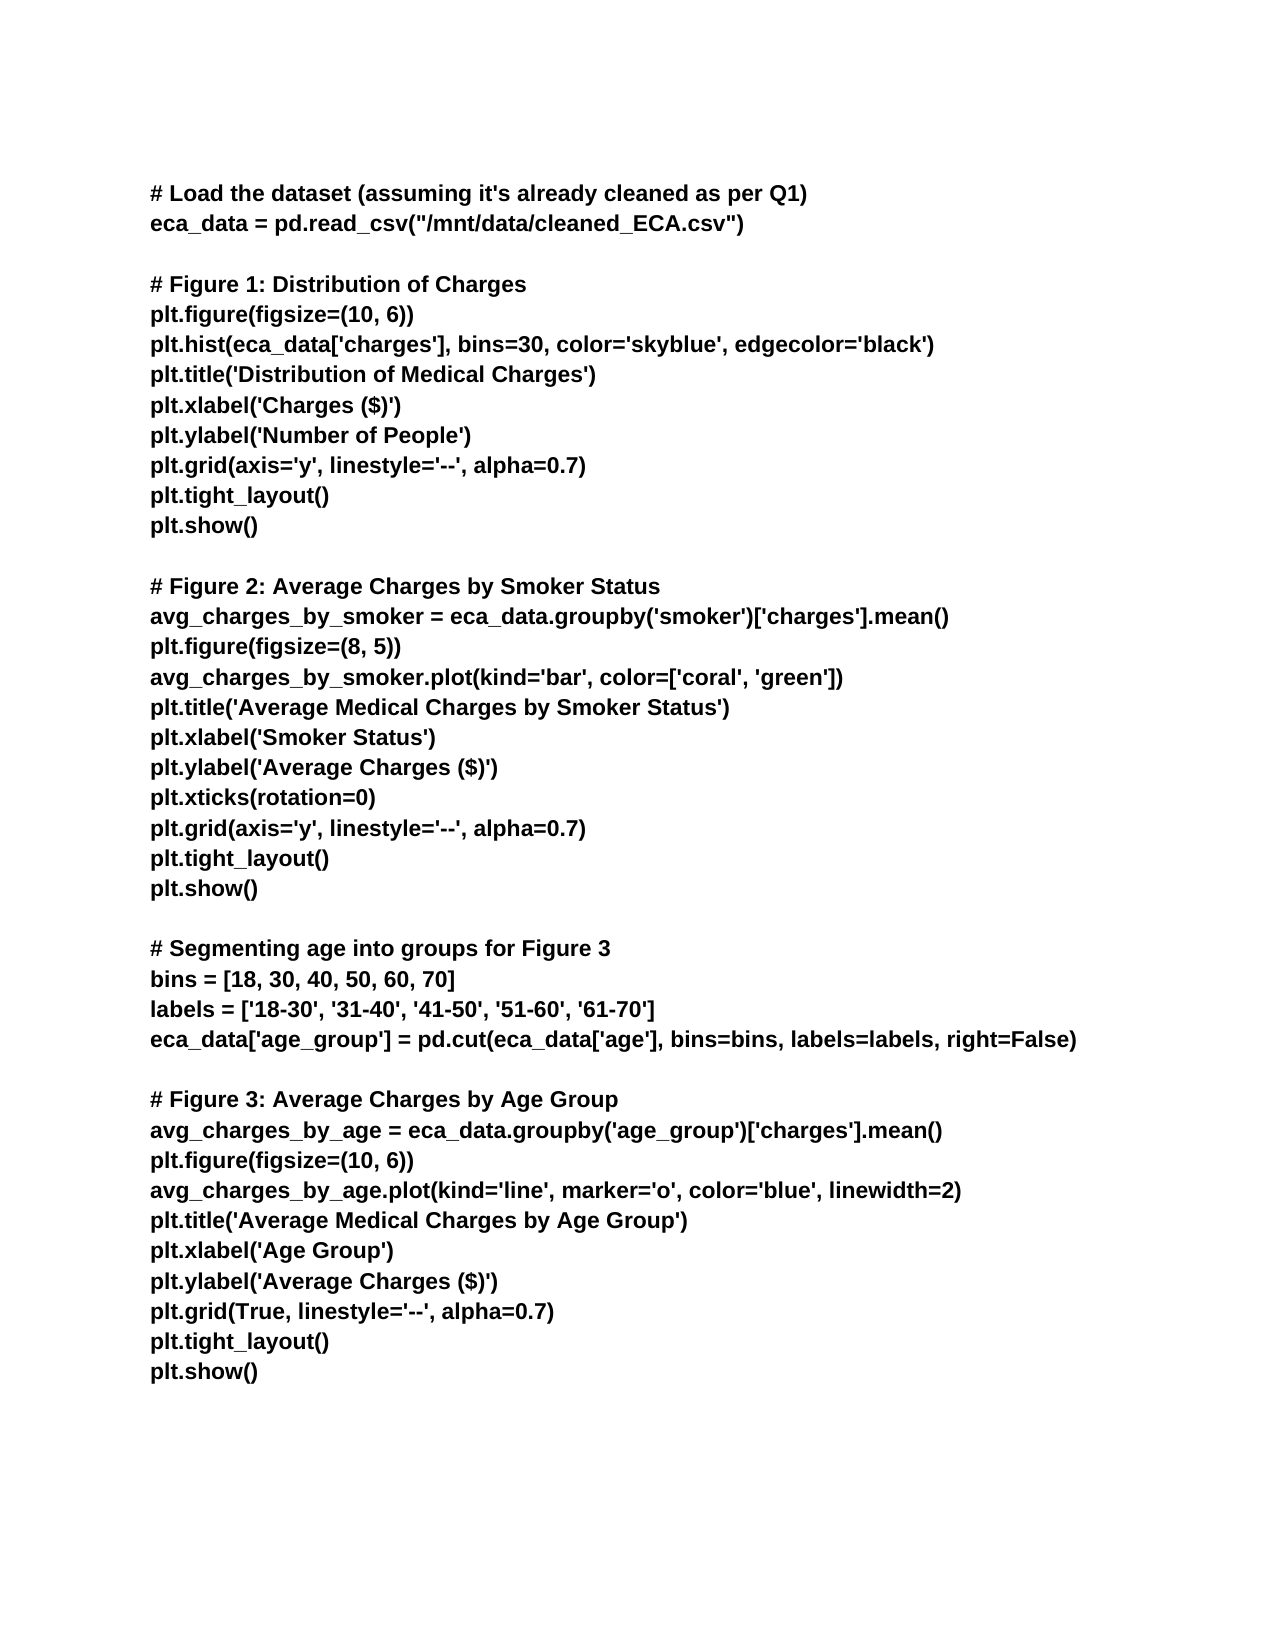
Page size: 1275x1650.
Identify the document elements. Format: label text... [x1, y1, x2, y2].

text plt.xlabel('Smoker Status') [150, 724, 1125, 750]
text plt.xlabel('Charges ($)') [150, 392, 1125, 418]
text labels = ['18-30', '31-40', '41-50', '51-60', '61-70'] [150, 996, 1125, 1022]
text # Segmenting age into groups for Figure 3 [150, 935, 1125, 962]
text plt.show() [150, 512, 1125, 539]
text avg_charges_by_age = eca_data.groupby('age_group')['charges'].mean() [150, 1117, 1125, 1143]
text plt.title('Average Medical Charges by Age Group') [150, 1207, 1125, 1234]
text plt.show() [150, 1358, 1125, 1385]
text plt.xlabel('Age Group') [150, 1237, 1125, 1264]
text avg_charges_by_age.plot(kind='line', marker='o', color='blue', linewidth=2) [150, 1177, 1125, 1203]
text plt.figure(figsize=(10, 6)) [150, 1147, 1125, 1173]
text plt.title('Average Medical Charges by Smoker Status') [150, 694, 1125, 720]
text # Figure 1: Distribution of Charges [150, 271, 1125, 297]
text avg_charges_by_smoker.plot(kind='bar', color=['coral', 'green']) [150, 663, 1125, 690]
text # Load the dataset (assuming it's already cleaned as per Q1) [150, 180, 1125, 207]
text plt.title('Distribution of Medical Charges') [150, 361, 1125, 388]
text plt.figure(figsize=(10, 6)) [150, 301, 1125, 327]
text avg_charges_by_smoker = eca_data.groupby('smoker')['charges'].mean() [150, 603, 1125, 629]
text eca_data['age_group'] = pd.cut(eca_data['age'], bins=bins, labels=labels, right=False) [150, 1026, 1125, 1052]
text bins = [18, 30, 40, 50, 60, 70] [150, 966, 1125, 992]
text plt.grid(True, linestyle='--', alpha=0.7) [150, 1298, 1125, 1324]
text plt.ylabel('Average Charges ($)') [150, 754, 1125, 781]
text plt.grid(axis='y', linestyle='--', alpha=0.7) [150, 814, 1125, 841]
text eca_data = pd.read_csv("/mnt/data/cleaned_ECA.csv") [150, 210, 1125, 237]
text plt.hist(eca_data['charges'], bins=30, color='skyblue', edgecolor='black') [150, 331, 1125, 358]
text plt.grid(axis='y', linestyle='--', alpha=0.7) [150, 452, 1125, 478]
text plt.ylabel('Average Charges ($)') [150, 1268, 1125, 1294]
text plt.figure(figsize=(8, 5)) [150, 633, 1125, 660]
text plt.tight_layout() [150, 482, 1125, 509]
text plt.tight_layout() [150, 1328, 1125, 1354]
text # Figure 3: Average Charges by Age Group [150, 1086, 1125, 1113]
text plt.show() [150, 875, 1125, 901]
text plt.ylabel('Number of People') [150, 422, 1125, 448]
text # Figure 2: Average Charges by Smoker Status [150, 573, 1125, 599]
text plt.xticks(rotation=0) [150, 784, 1125, 811]
text plt.tight_layout() [150, 845, 1125, 871]
